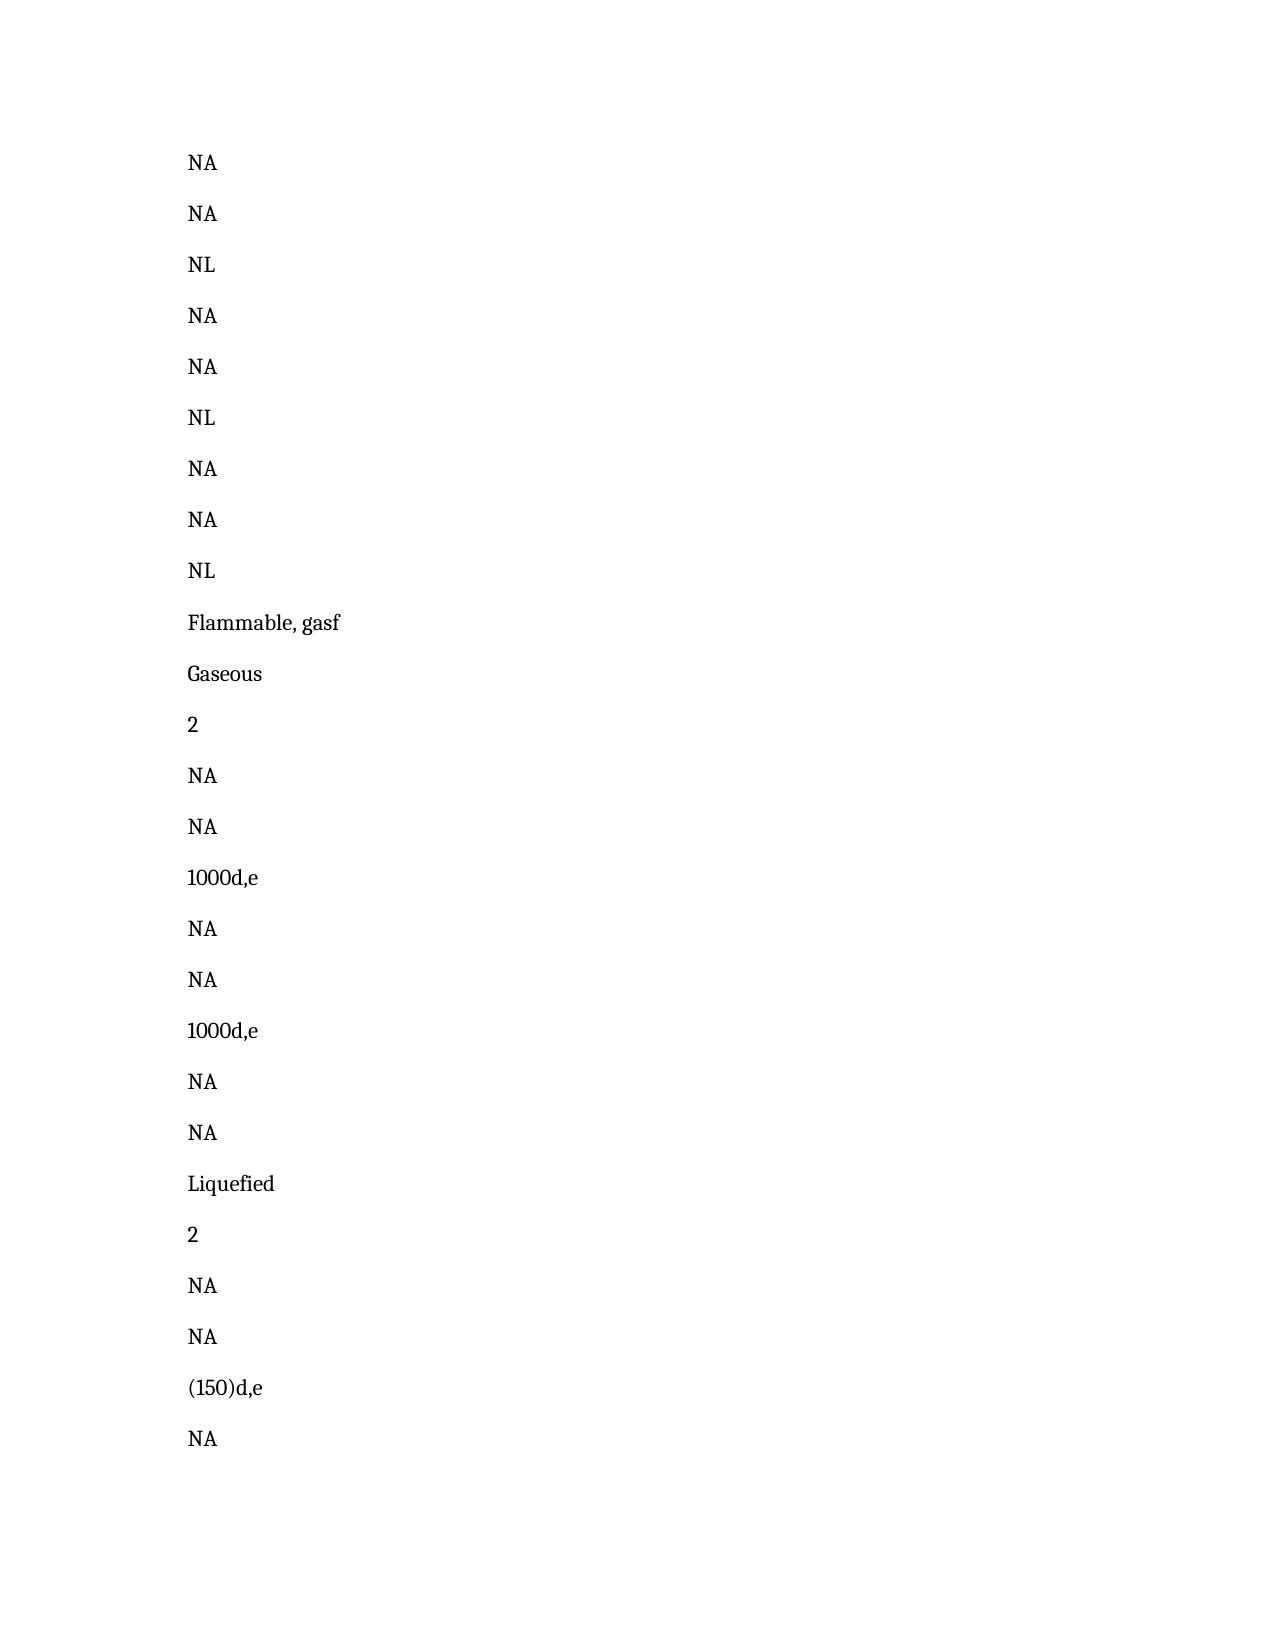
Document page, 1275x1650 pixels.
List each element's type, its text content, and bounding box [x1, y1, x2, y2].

text NA [187, 354, 1087, 381]
text NA [187, 303, 1087, 329]
text NA [187, 201, 1087, 227]
text NA [187, 1069, 1087, 1095]
text NL [187, 405, 1087, 432]
text NL [187, 252, 1087, 278]
text Gaseous [187, 660, 1087, 687]
text NA [187, 813, 1087, 840]
text NL [187, 558, 1087, 585]
text NA [187, 1273, 1087, 1299]
text NA [187, 967, 1087, 993]
text NA [187, 916, 1087, 942]
text NA [187, 456, 1087, 483]
text Flammable, gasf [187, 609, 1087, 636]
text 1000d,e [187, 864, 1087, 891]
text NA [187, 1324, 1087, 1350]
text (150)d,e [187, 1375, 1087, 1401]
text Liquefied [187, 1171, 1087, 1197]
text 1000d,e [187, 1018, 1087, 1044]
text NA [187, 1120, 1087, 1146]
text 2 [187, 1222, 1087, 1248]
text NA [187, 150, 1087, 176]
text NA [187, 762, 1087, 789]
text NA [187, 507, 1087, 534]
text 2 [187, 711, 1087, 738]
text NA [187, 1426, 1087, 1452]
